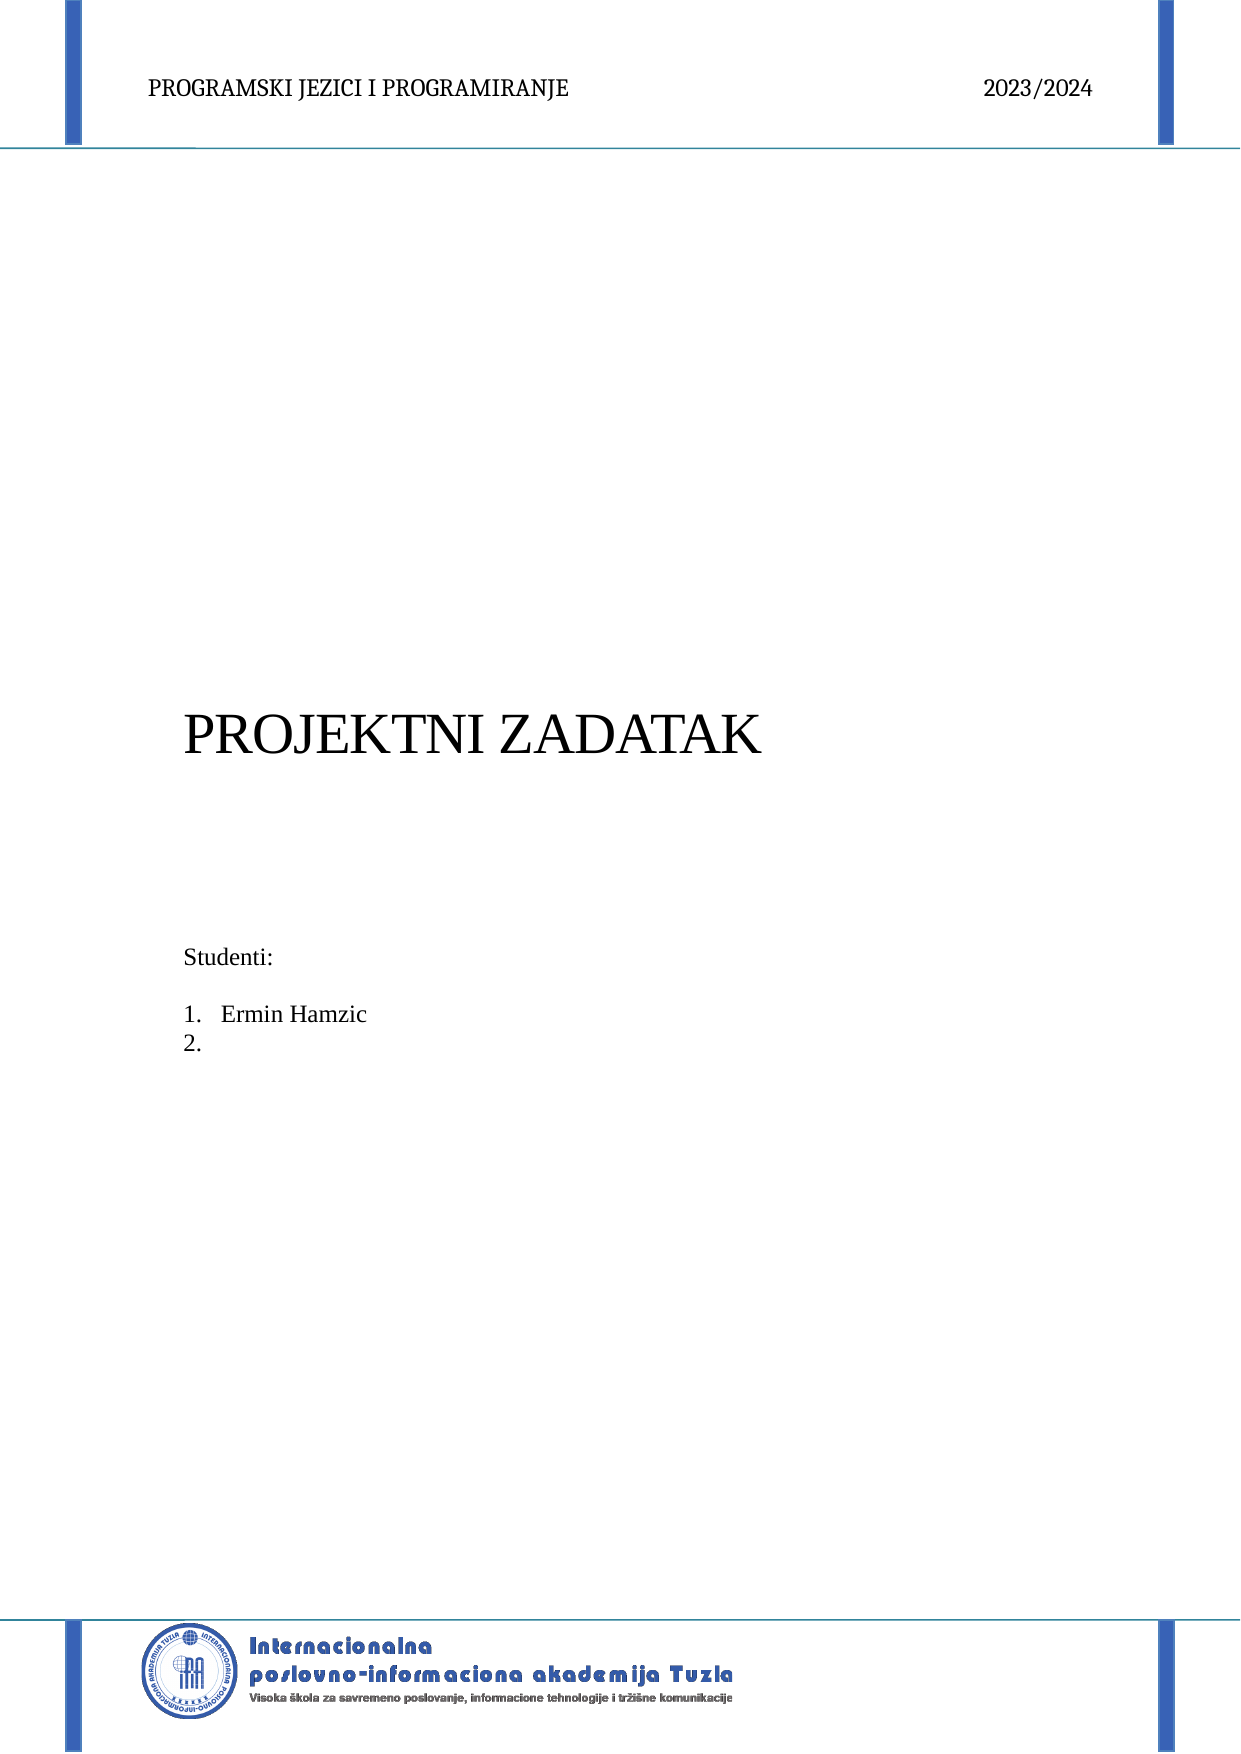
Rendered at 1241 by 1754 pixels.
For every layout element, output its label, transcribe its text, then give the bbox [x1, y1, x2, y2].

picture [141, 1623, 733, 1719]
list Ermin Hamzic [183, 999, 1093, 1028]
text Studenti: [148, 942, 1093, 970]
title PROJEKTNI ZADATAK [148, 699, 1093, 767]
